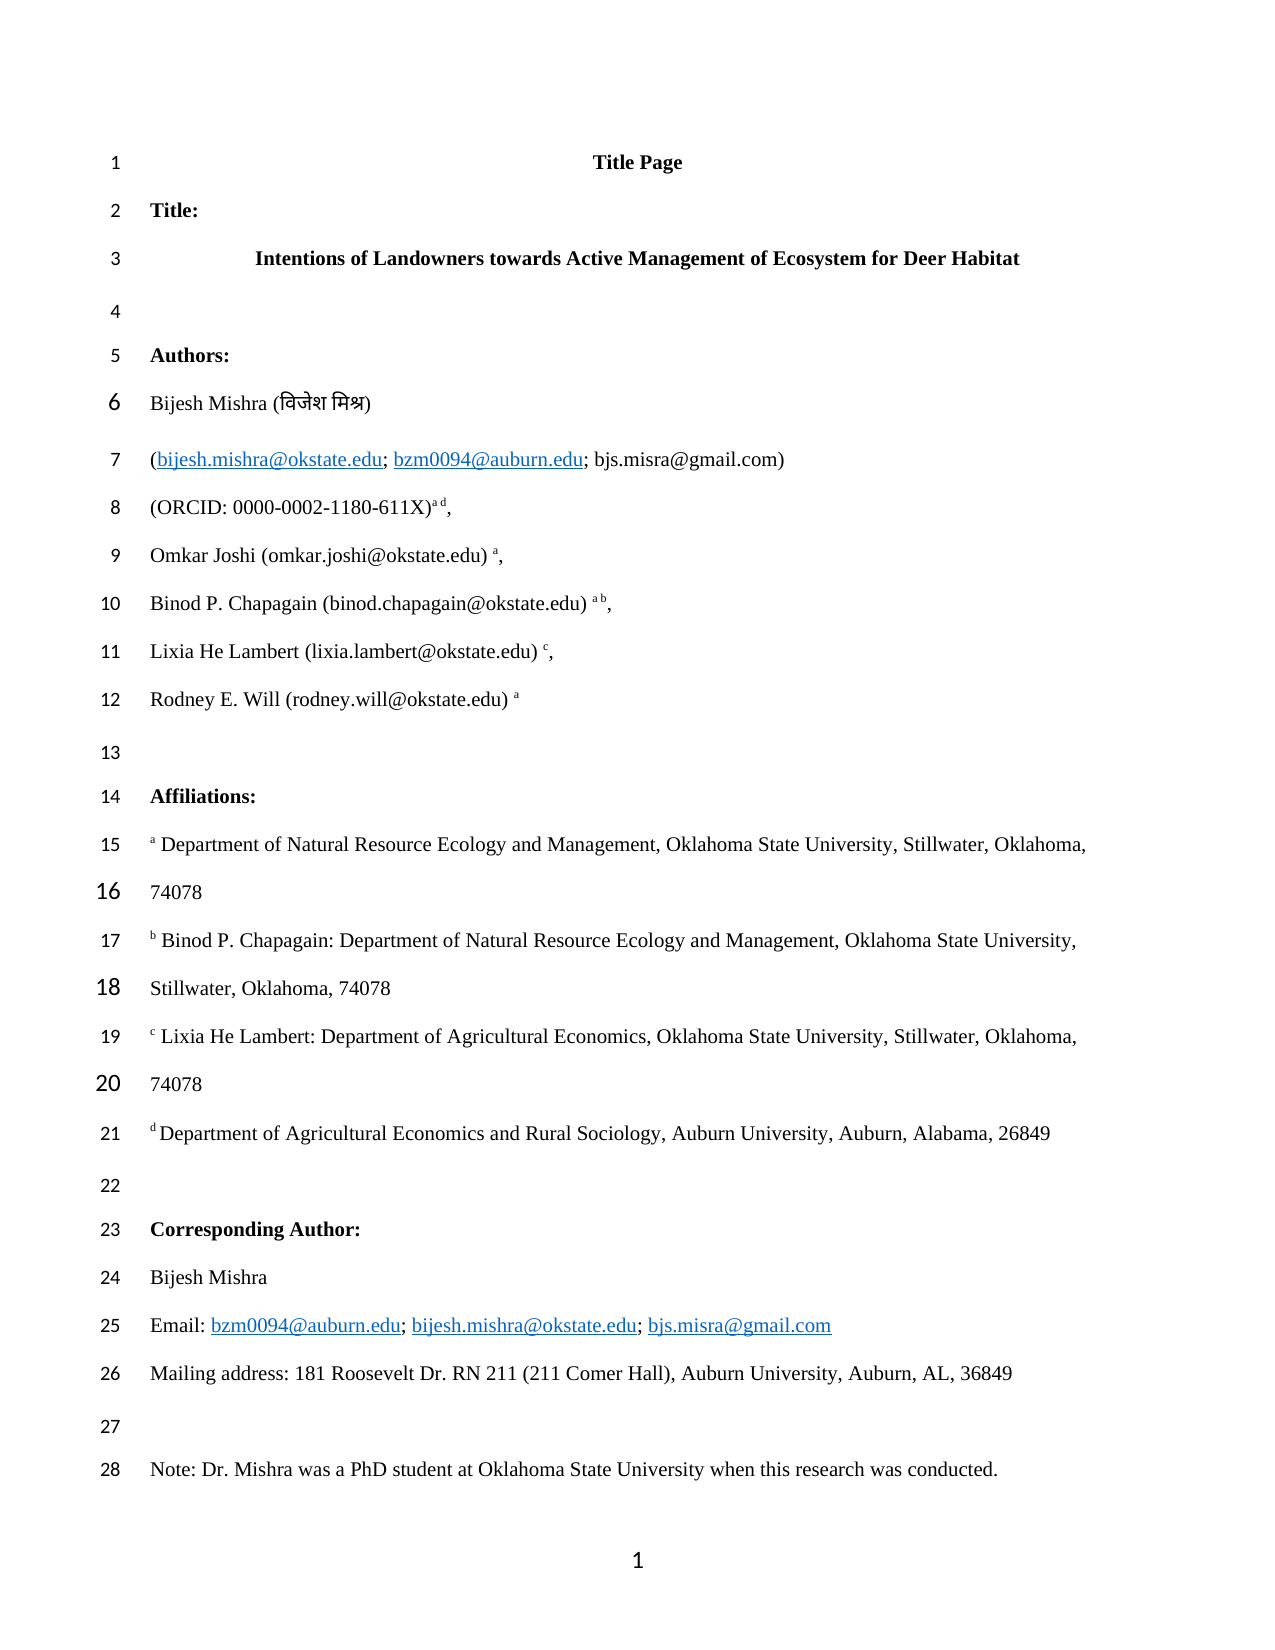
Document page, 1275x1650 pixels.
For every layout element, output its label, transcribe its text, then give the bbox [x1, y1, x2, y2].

text Lixia He Lambert (lixia.lambert@okstate.edu) c, [150, 639, 1125, 663]
text Bijesh Mishra [150, 1265, 1125, 1289]
text (ORCID: 0000-0002-1180-611X)a d, [150, 495, 1125, 519]
text (bijesh.mishra@okstate.edu; bzm0094@auburn.edu; bjs.misra@gmail.com) [150, 447, 1125, 471]
text a Department of Natural Resource Ecology and Management, Oklahoma State University, Stillwater, Oklahoma, 74078 [150, 832, 1125, 904]
text Corresponding Author: [150, 1217, 1125, 1241]
text Binod P. Chapagain (binod.chapagain@okstate.edu) a b, [150, 591, 1125, 615]
text Title: [150, 198, 1125, 222]
text Rodney E. Will (rodney.will@okstate.edu) a [150, 687, 1125, 711]
text Title Page [150, 150, 1125, 174]
text b Binod P. Chapagain: Department of Natural Resource Ecology and Management, Oklahoma State University, Stillwater, Oklahoma, 74078 [150, 928, 1125, 1000]
text Authors: [150, 342, 1125, 367]
text d Department of Agricultural Economics and Rural Sociology, Auburn University, Auburn, Alabama, 26849 [150, 1120, 1125, 1144]
text Mailing address: 181 Roosevelt Dr. RN 211 (211 Comer Hall), Auburn University, Auburn, AL, 36849 [150, 1361, 1125, 1385]
text Note: Dr. Mishra was a PhD student at Oklahoma State University when this research was conducted. [150, 1457, 1125, 1481]
text Affiliations: [150, 783, 1125, 808]
text Email: bzm0094@auburn.edu; bijesh.mishra@okstate.edu; bjs.misra@gmail.com [150, 1313, 1125, 1337]
text c Lixia He Lambert: Department of Agricultural Economics, Oklahoma State University, Stillwater, Oklahoma, 74078 [150, 1024, 1125, 1096]
text Omkar Joshi (omkar.joshi@okstate.edu) a, [150, 543, 1125, 567]
text Intentions of Landowners towards Active Management of Ecosystem for Deer Habitat [150, 246, 1125, 270]
text Bijesh Mishra (विजेश मिश्र) [150, 391, 1125, 419]
